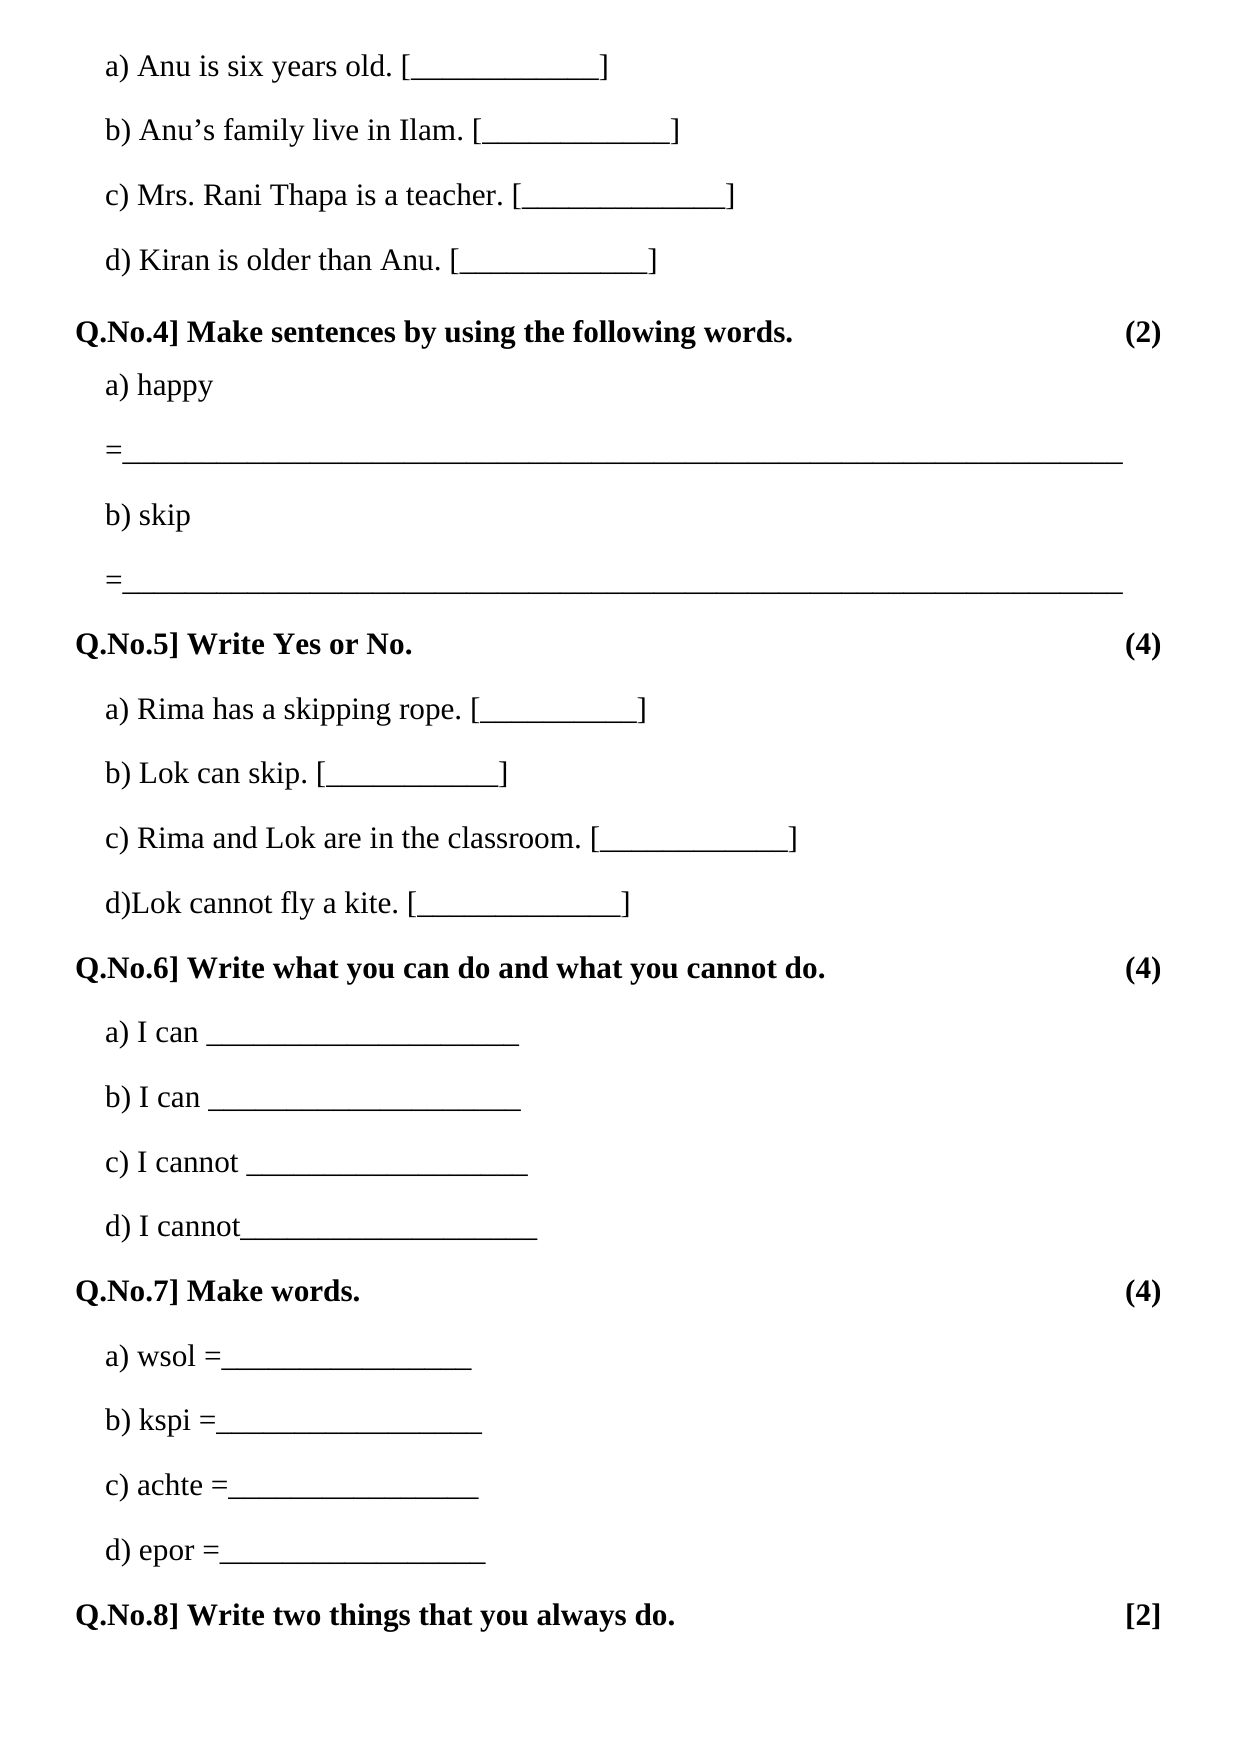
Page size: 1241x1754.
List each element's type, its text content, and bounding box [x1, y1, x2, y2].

text a) I can ____________________ [105, 1013, 1165, 1049]
text b) Anu’s family live in Ilam. [____________] [105, 112, 1165, 147]
text a) happy [105, 367, 1165, 403]
text Q.No.8] Write two things that you always do. ​​​[2] [75, 1596, 1165, 1632]
text b) kspi =_________________ [105, 1402, 1165, 1438]
text Q.No.5] Write Yes or No. (4) [75, 625, 1165, 661]
text d) Kiran is older than Anu. [____________] [105, 241, 1165, 277]
text =________________________________________________________________ [105, 431, 1165, 467]
text c) Mrs. Rani Thapa is a teacher. [_____________] [105, 176, 1165, 212]
text d) I cannot___________________ [105, 1208, 1165, 1243]
text Q.No.7] Make words. (4) [75, 1272, 1165, 1308]
text a) wsol =________________ [105, 1337, 1165, 1373]
text d)Lok cannot fly a kite. [_____________] [105, 884, 1165, 920]
text b) Lok can skip. [___________] [105, 755, 1165, 791]
text b) skip [105, 496, 1165, 532]
text b) I can ____________________ [105, 1078, 1165, 1114]
text a) Anu is six years old. [____________] [105, 47, 1165, 83]
text a) Rima has a skipping rope. [__________] [105, 690, 1165, 726]
text d) epor =_________________ [105, 1531, 1165, 1567]
text c) Rima and Lok are in the classroom. [____________] [105, 819, 1165, 855]
text Q.No.6] Write what you can do and what you cannot do. (4) [75, 949, 1165, 985]
text =________________________________________________________________ [105, 561, 1165, 597]
text c) achte =________________ [105, 1466, 1165, 1502]
text c) I cannot __________________ [105, 1143, 1165, 1179]
text Q.No.4] Make sentences by using the following words. (2) [75, 313, 1165, 349]
